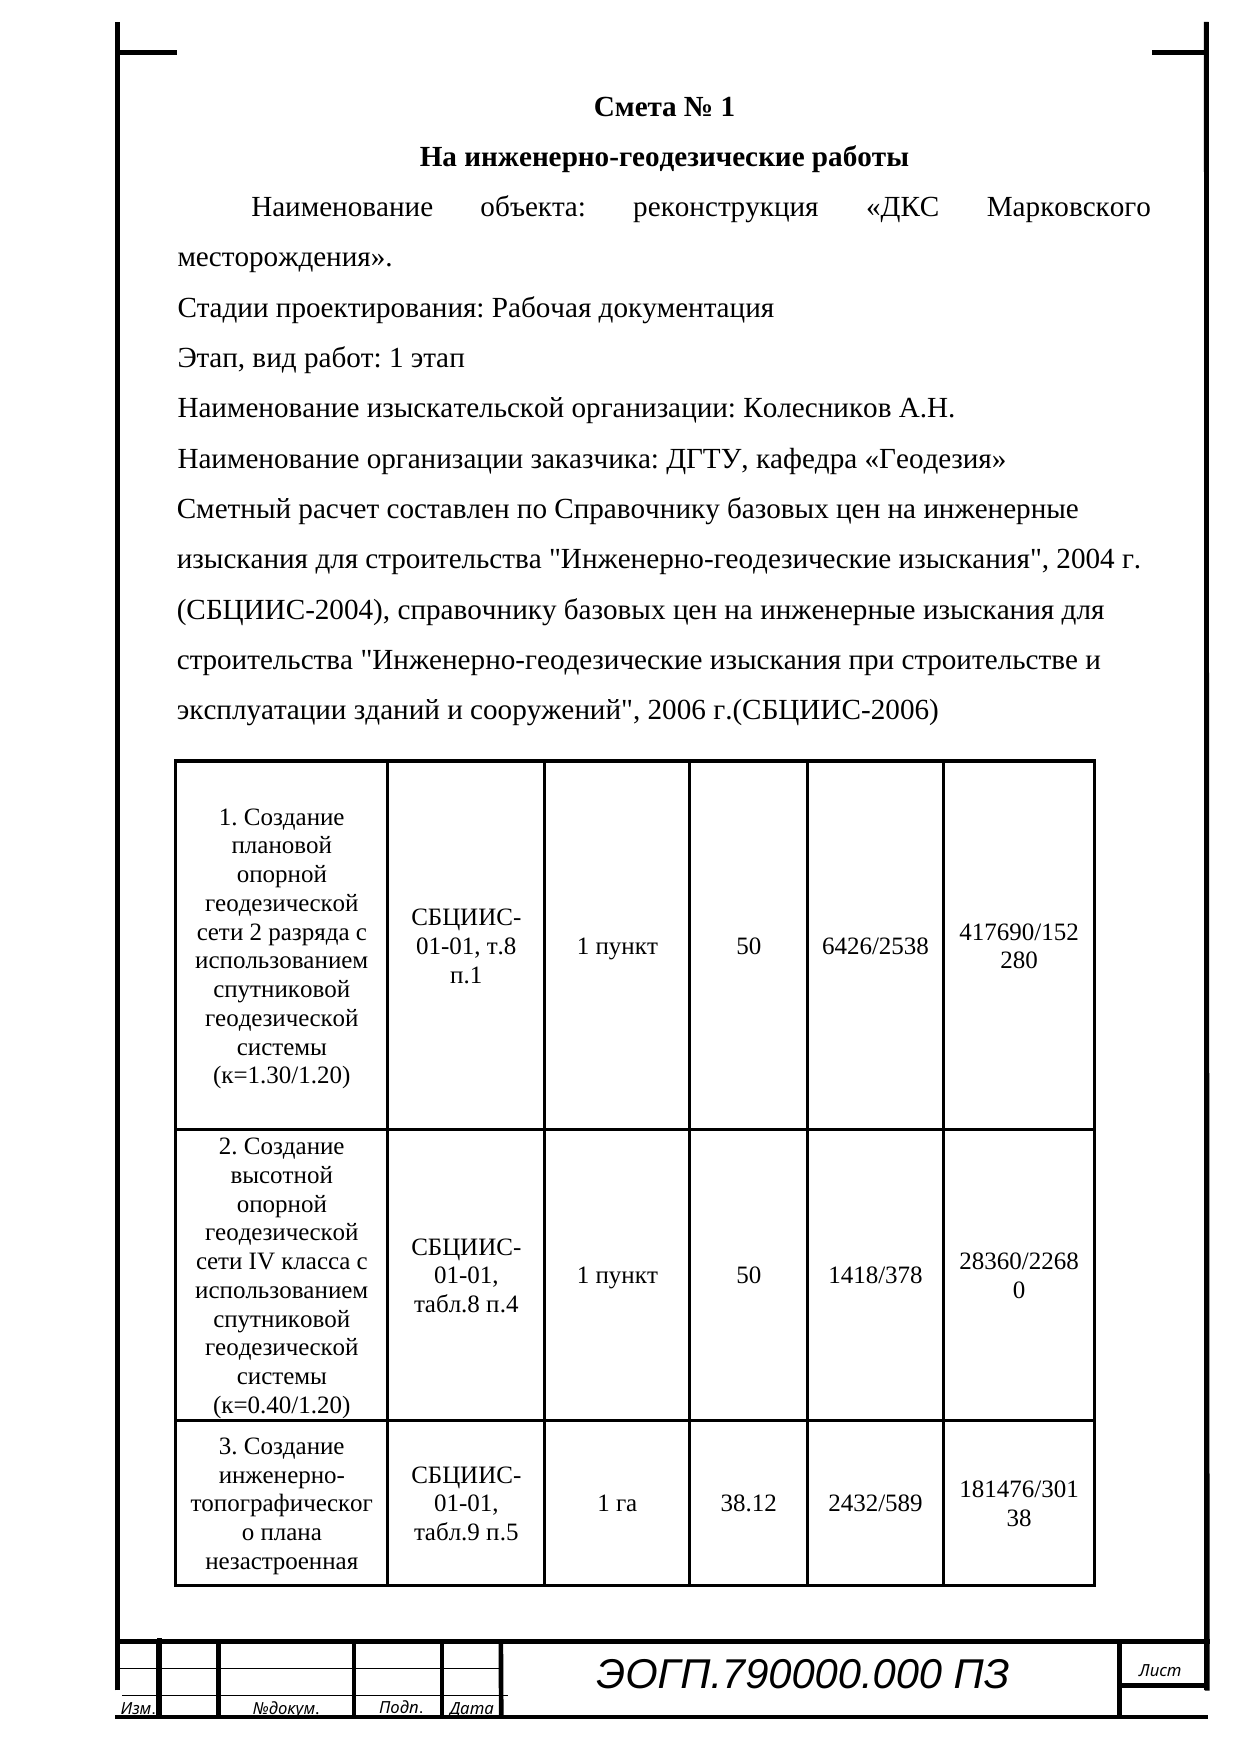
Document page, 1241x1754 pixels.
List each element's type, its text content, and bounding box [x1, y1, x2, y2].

text Наименование объекта: реконструкция «ДКС Марковского месторождения». [177, 189, 1152, 273]
text На инженерно-геодезические работы [177, 139, 1152, 172]
table_cell 2432/589 [809, 1422, 942, 1584]
text Смета № 1 [177, 89, 1152, 122]
table_cell 50 [691, 1131, 806, 1419]
table_header 417690/152280 [945, 763, 1093, 1128]
table_header 1. Создание плановой опорной геодезической сети 2 разряда с использованием спутниковой геодезической системы (к=1.30/1.20) [177, 763, 386, 1128]
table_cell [177, 1422, 386, 1584]
table_cell 1 пункт [546, 1131, 688, 1419]
table_cell СБЦИИС-01-01, табл.8 п.4 [389, 1131, 543, 1419]
text Наименование изыскательской организации: Колесников А.Н. [177, 391, 1152, 424]
table_header 1 пункт [546, 763, 688, 1128]
table_cell 1418/378 [809, 1131, 942, 1419]
table_cell 28360/22680 [945, 1131, 1093, 1419]
text Стадии проектирования: Рабочая документация [177, 290, 1152, 323]
table_header 6426/2538 [809, 763, 942, 1128]
table_cell 181476/30138 [945, 1422, 1093, 1584]
table_header 50 [691, 763, 806, 1128]
table_cell 38.12 [691, 1422, 806, 1584]
table_header СБЦИИС-01-01, т.8 п.1 [389, 763, 543, 1128]
text Сметный расчет составлен по Справочнику базовых цен на инженерные изыскания для строительства "Инженерно-геодезические изыскания", 2004 г. (СБЦИИС-2004), справочнику базовых цен на инженерные изыскания для строительства "Инженерно-геодезические изыскания при строительстве и эксплуатации зданий и сооружений", 2006 г.(СБЦИИС-2006) [177, 491, 1152, 726]
text Наименование организации заказчика: ДГТУ, кафедра «Геодезия» [177, 441, 1152, 474]
table_cell 1 га [546, 1422, 688, 1584]
text Этап, вид работ: 1 этап [177, 340, 1152, 374]
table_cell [389, 1422, 543, 1584]
table_cell 2. Создание высотной опорной геодезической сети IV класса с использованием спутниковой геодезической системы (к=0.40/1.20) [177, 1131, 386, 1419]
